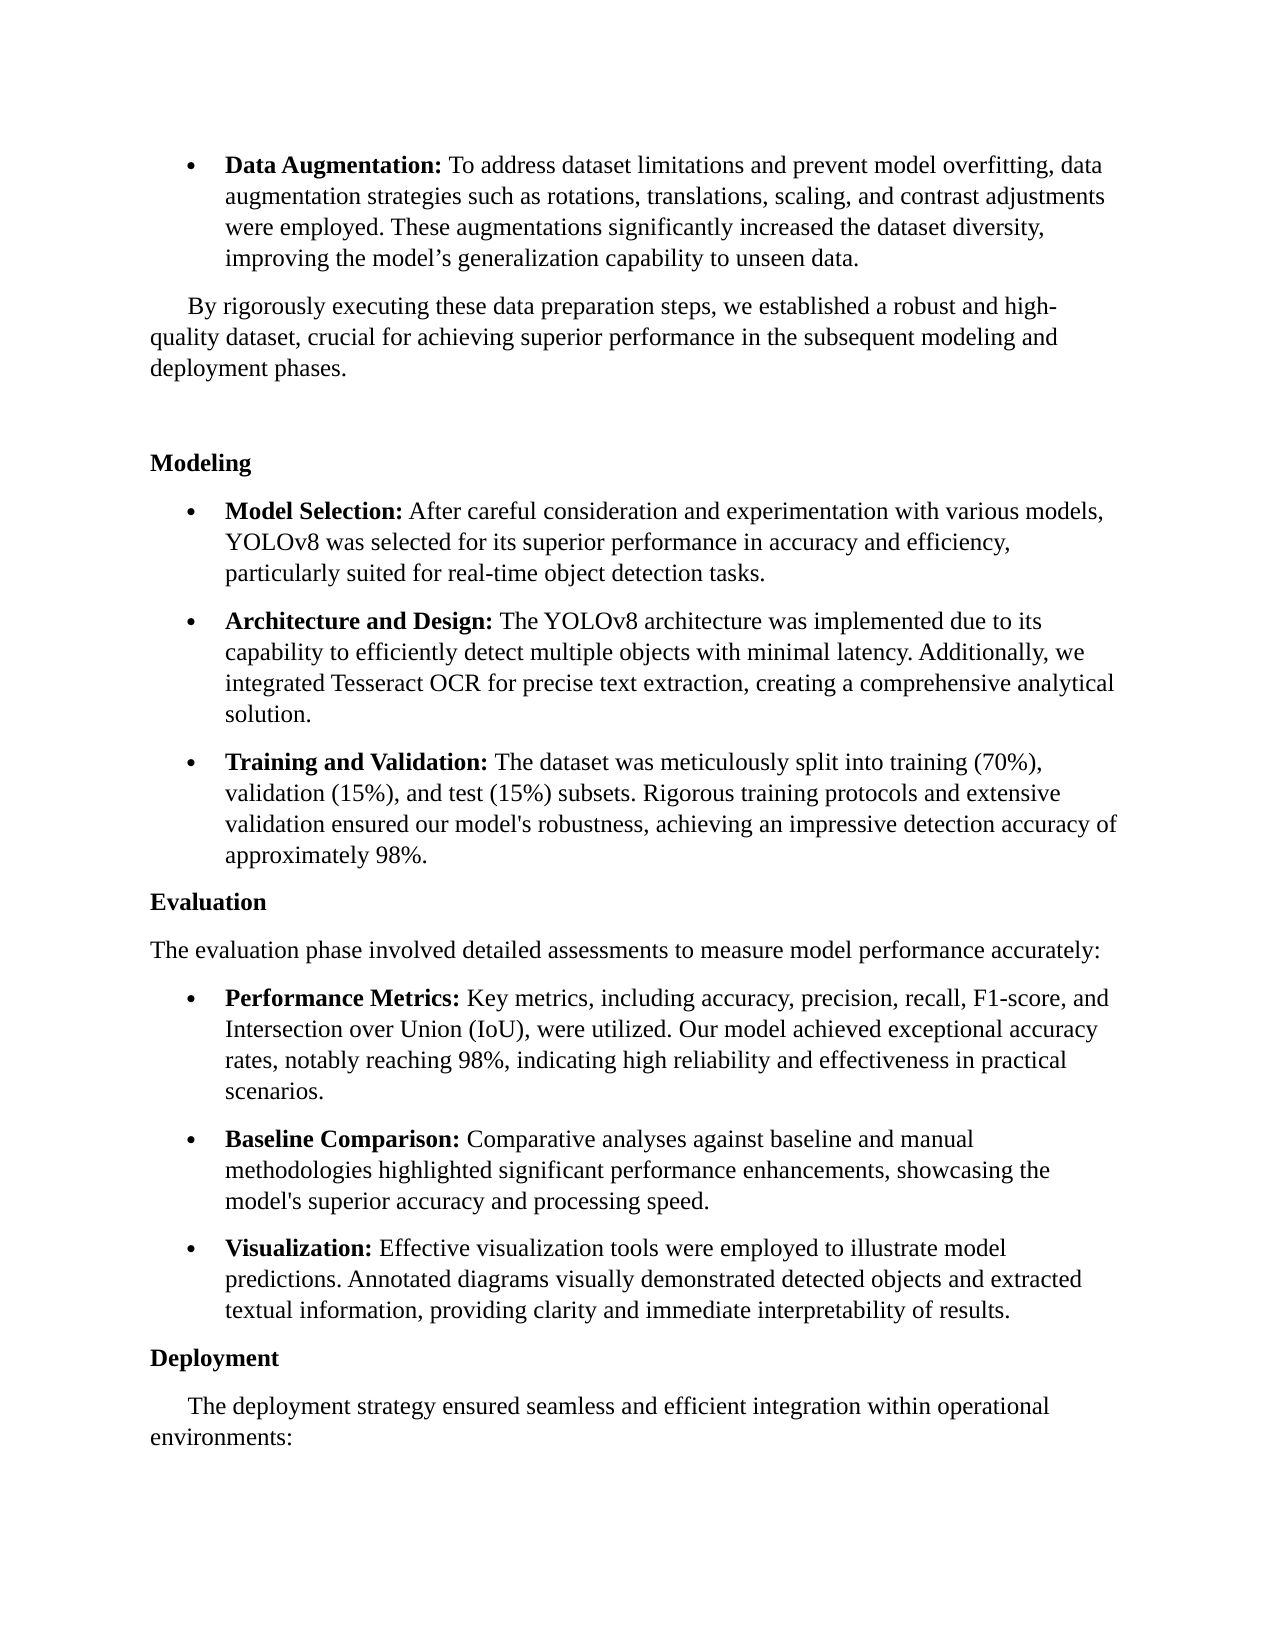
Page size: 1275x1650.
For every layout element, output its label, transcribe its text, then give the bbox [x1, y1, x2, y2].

list Architecture and Design: The YOLOv8 architecture was implemented due to its capability to efficiently detect multiple objects with minimal latency. Additionally, we integrated Tesseract OCR for precise text extraction, creating a comprehensive analytical solution. [187, 606, 1125, 728]
text Evaluation [150, 887, 1125, 916]
list Visualization: Effective visualization tools were employed to illustrate model predictions. Annotated diagrams visually demonstrated detected objects and extracted textual information, providing clarity and immediate interpretability of results. [187, 1233, 1125, 1324]
list Baseline Comparison: Comparative analyses against baseline and manual methodologies highlighted significant performance enhancements, showcasing the model's superior accuracy and processing speed. [187, 1124, 1125, 1214]
list Model Selection: After careful consideration and experimentation with various models, YOLOv8 was selected for its superior performance in accuracy and efficiency, particularly suited for real-time object detection tasks. [187, 496, 1125, 587]
list Performance Metrics: Key metrics, including accuracy, precision, recall, F1-score, and Intersection over Union (IoU), were utilized. Our model achieved exceptional accuracy rates, notably reaching 98%, indicating high reliability and effectiveness in practical scenarios. [187, 983, 1125, 1105]
text By rigorously executing these data preparation steps, we established a robust and high-quality dataset, crucial for achieving superior performance in the subsequent modeling and deployment phases. [150, 291, 1125, 382]
list Data Augmentation: To address dataset limitations and prevent model overfitting, data augmentation strategies such as rotations, translations, scaling, and contrast adjustments were employed. These augmentations significantly increased the dataset diversity, improving the model’s generalization capability to unseen data. [187, 150, 1125, 272]
text Deployment [150, 1343, 1125, 1372]
list Training and Validation: The dataset was meticulously split into training (70%), validation (15%), and test (15%) subsets. Rigorous training protocols and extensive validation ensured our model's robustness, achieving an impressive detection accuracy of approximately 98%. [187, 747, 1125, 868]
text The deployment strategy ensured seamless and efficient integration within operational environments: [150, 1391, 1125, 1451]
text The evaluation phase involved detailed assessments to measure model performance accurately: [150, 935, 1125, 964]
text Modeling [150, 448, 1125, 477]
